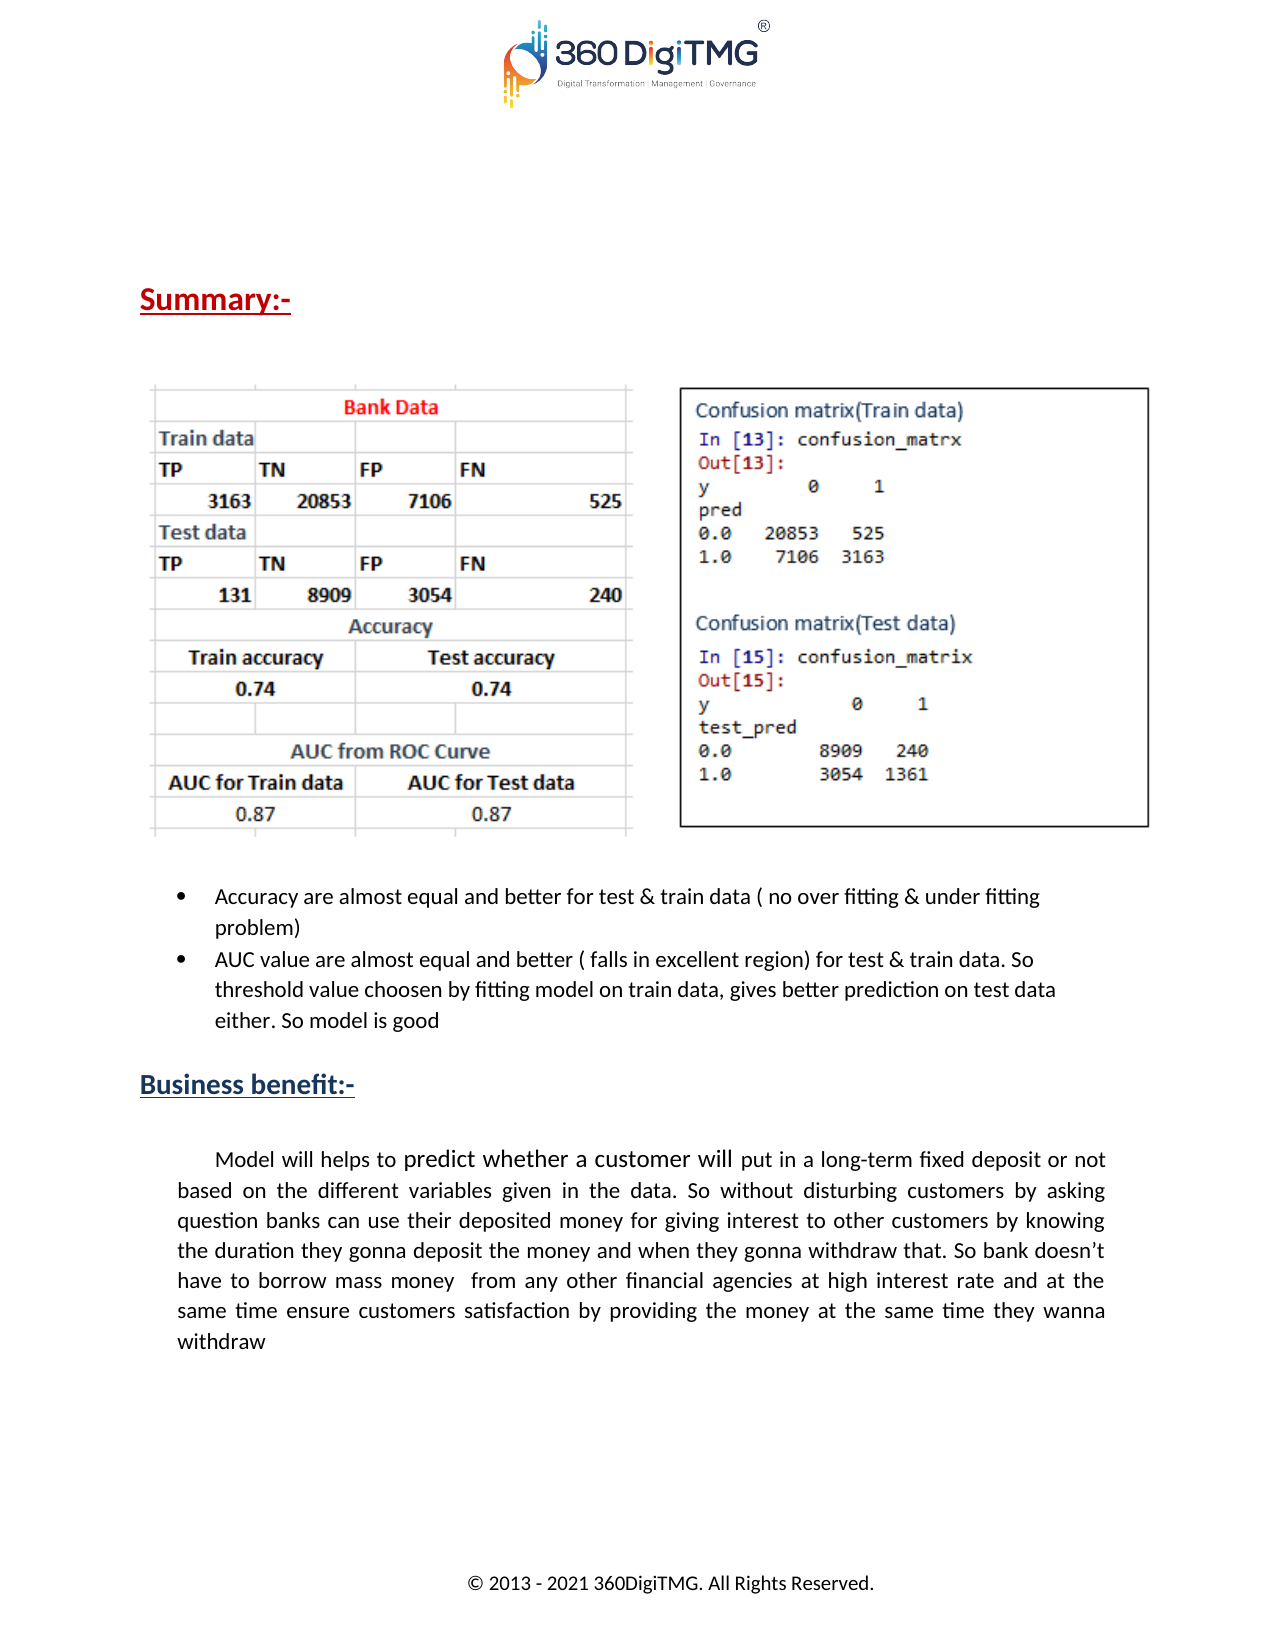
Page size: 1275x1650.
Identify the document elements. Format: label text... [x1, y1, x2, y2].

list Accuracy are almost equal and better for test & train data ( no over fitting & under fitting problem) [177, 882, 1107, 941]
text Business benefit:- [139, 1066, 1107, 1102]
text Summary:- [139, 278, 1107, 319]
picture [139, 366, 1179, 848]
text Model will helps to predict whether a customer will put in a long-term fixed deposit or not based on the different variables given in the data. So without disturbing customers by asking question banks can use their deposited money for giving interest to other customers by knowing the duration they gonna deposit the money and when they gonna withdraw that. So bank doesn’t have to borrow mass money from any other financial agencies at high interest rate and at the same time ensure customers satisfaction by providing the money at the same time they wanna withdraw [139, 1143, 1107, 1355]
list AUC value are almost equal and better ( falls in excellent region) for test & train data. So threshold value choosen by fitting model on train data, gives better prediction on test data either. So model is good [177, 945, 1107, 1034]
picture [499, 15, 774, 113]
